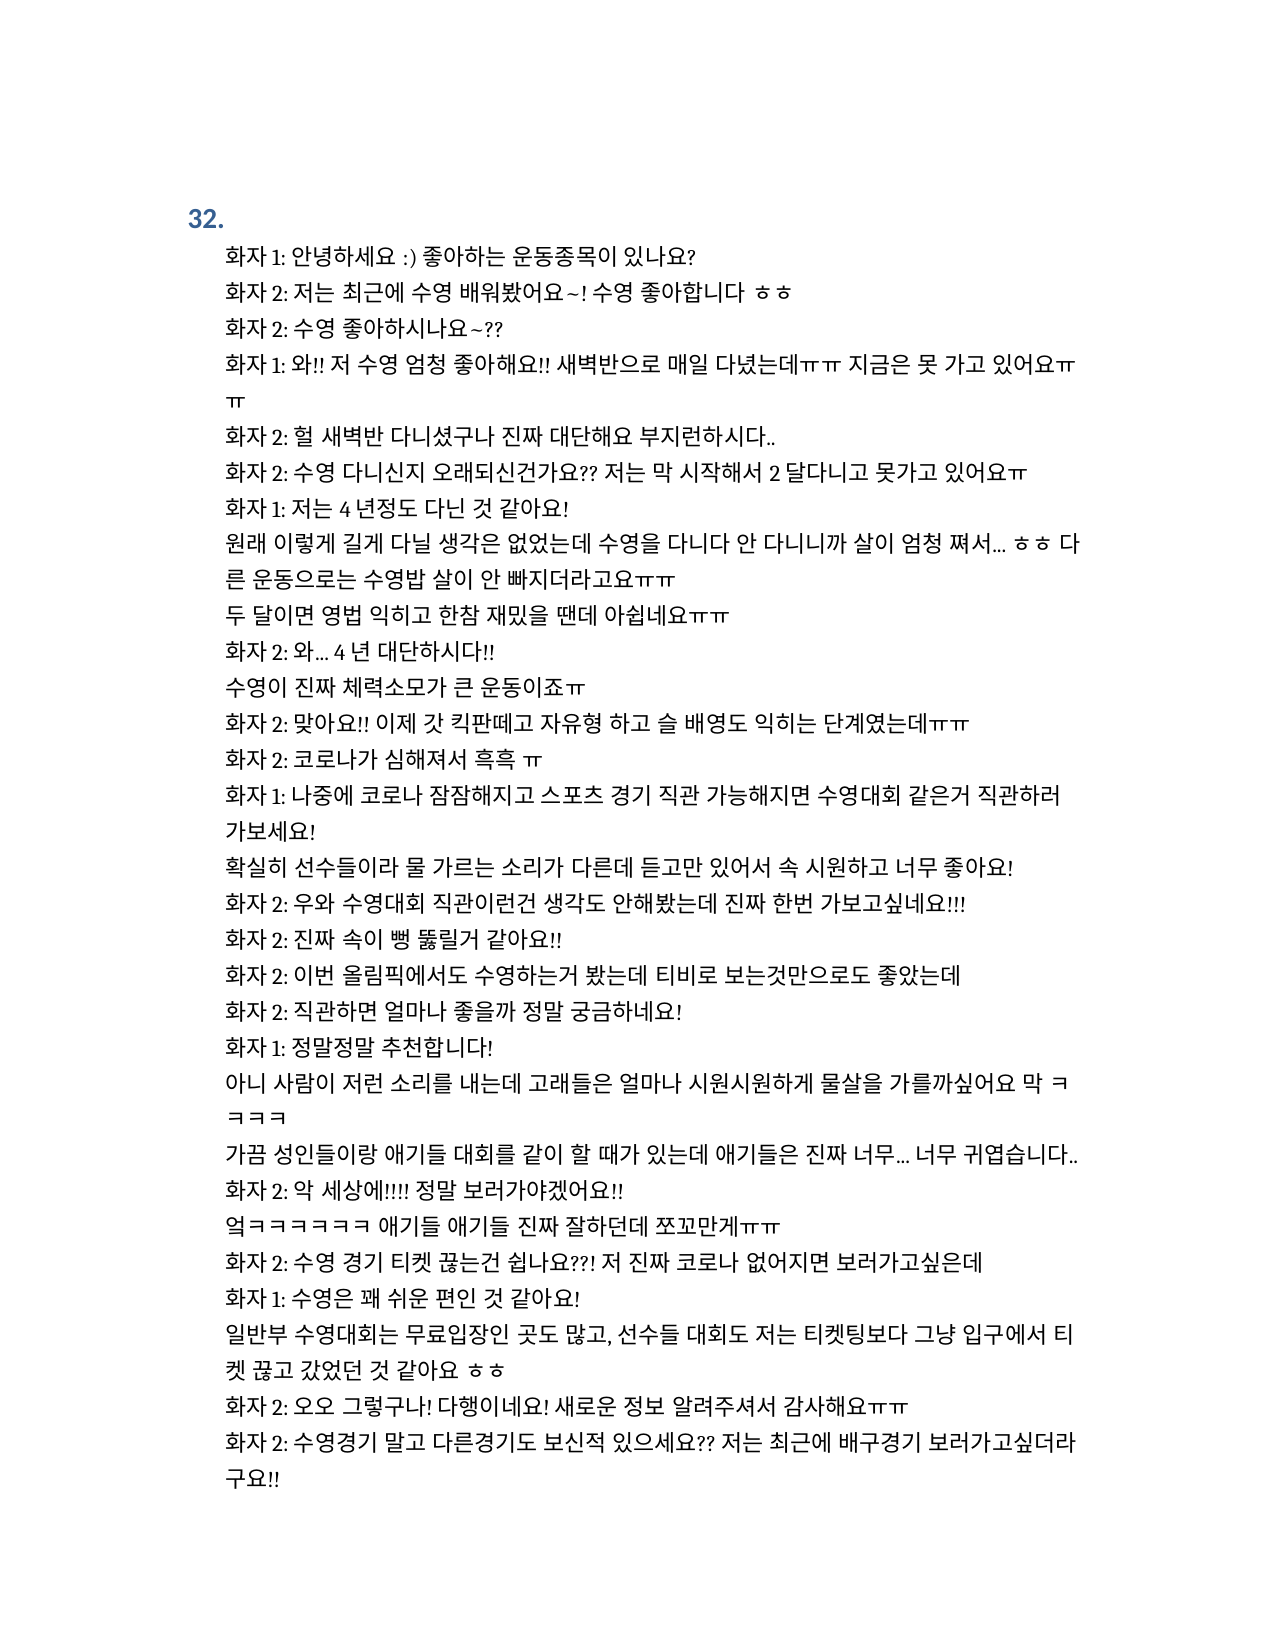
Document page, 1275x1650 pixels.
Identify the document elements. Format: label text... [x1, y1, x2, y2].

text 화자2: 수영 좋아하시나요~?? [225, 313, 1087, 344]
text 화자1: 수영은 꽤 쉬운 편인 것 같아요! 일반부 수영대회는 무료입장인 곳도 많고, 선수들 대회도 저는 티켓팅보다 그냥 입구에서 티켓 끊고 갔었던 것 같아요 ㅎㅎ [225, 1283, 1087, 1386]
text 화자1: 와!! 저 수영 엄청 좋아해요!! 새벽반으로 매일 다녔는데ㅠㅠ 지금은 못 가고 있어요ㅠㅠ [225, 349, 1087, 416]
text 화자2: 진짜 속이 뻥 뚫릴거 같아요!! [225, 924, 1087, 955]
text 화자2: 직관하면 얼마나 좋을까 정말 궁금하네요! [225, 996, 1087, 1027]
text 화자2: 수영 경기 티켓 끊는건 쉽나요??! 저 진짜 코로나 없어지면 보러가고싶은데 [225, 1247, 1087, 1278]
text 화자2: 코로나가 심해져서 흑흑 ㅠ [225, 744, 1087, 775]
text 화자1: 정말정말 추천합니다! 아니 사람이 저런 소리를 내는데 고래들은 얼마나 시원시원하게 물살을 가를까싶어요 막 ㅋㅋㅋㅋ 가끔 성인들이랑 애기들 대회를 같이 할 때가 있는데 애기들은 진짜 너무... 너무 귀엽습니다.. [225, 1032, 1087, 1171]
text 화자2: 저는 최근에 수영 배워봤어요~! 수영 좋아합니다 ㅎㅎ [225, 277, 1087, 308]
text 화자2: 오오 그렇구나! 다행이네요! 새로운 정보 알려주셔서 감사해요ㅠㅠ [225, 1391, 1087, 1422]
text 화자2: 우와 수영대회 직관이런건 생각도 안해봤는데 진짜 한번 가보고싶네요!!! [225, 888, 1087, 919]
text 화자1: 나중에 코로나 잠잠해지고 스포츠 경기 직관 가능해지면 수영대회 같은거 직관하러 가보세요! 확실히 선수들이라 물 가르는 소리가 다른데 듣고만 있어서 속 시원하고 너무 좋아요! [225, 780, 1087, 883]
text 화자1: 안녕하세요 :) 좋아하는 운동종목이 있나요? [225, 241, 1087, 272]
text 화자2: 이번 올림픽에서도 수영하는거 봤는데 티비로 보는것만으로도 좋았는데 [225, 960, 1087, 991]
text 화자2: 와... 4년 대단하시다!! 수영이 진짜 체력소모가 큰 운동이죠ㅠ [225, 636, 1087, 703]
subtitle 32. [187, 200, 1087, 236]
text 화자2: 수영경기 말고 다른경기도 보신적 있으세요?? 저는 최근에 배구경기 보러가고싶더라구요!! [225, 1427, 1087, 1494]
text 화자2: 수영 다니신지 오래되신건가요?? 저는 막 시작해서 2달다니고 못가고 있어요ㅠ [225, 457, 1087, 488]
text 화자1: 저는 4년정도 다닌 것 같아요! 원래 이렇게 길게 다닐 생각은 없었는데 수영을 다니다 안 다니니까 살이 엄청 쪄서... ㅎㅎ 다른 운동으로는 수영밥 살이 안 빠지더라고요ㅠㅠ 두 달이면 영법 익히고 한참 재밌을 땐데 아쉽네요ㅠㅠ [225, 492, 1087, 632]
text 화자2: 악 세상에!!!! 정말 보러가야겠어요!! 엌ㅋㅋㅋㅋㅋㅋ 애기들 애기들 진짜 잘하던데 쪼꼬만게ㅠㅠ [225, 1175, 1087, 1242]
text 화자2: 맞아요!! 이제 갓 킥판떼고 자유형 하고 슬 배영도 익히는 단계였는데ㅠㅠ [225, 708, 1087, 739]
text 화자2: 헐 새벽반 다니셨구나 진짜 대단해요 부지런하시다.. [225, 421, 1087, 452]
